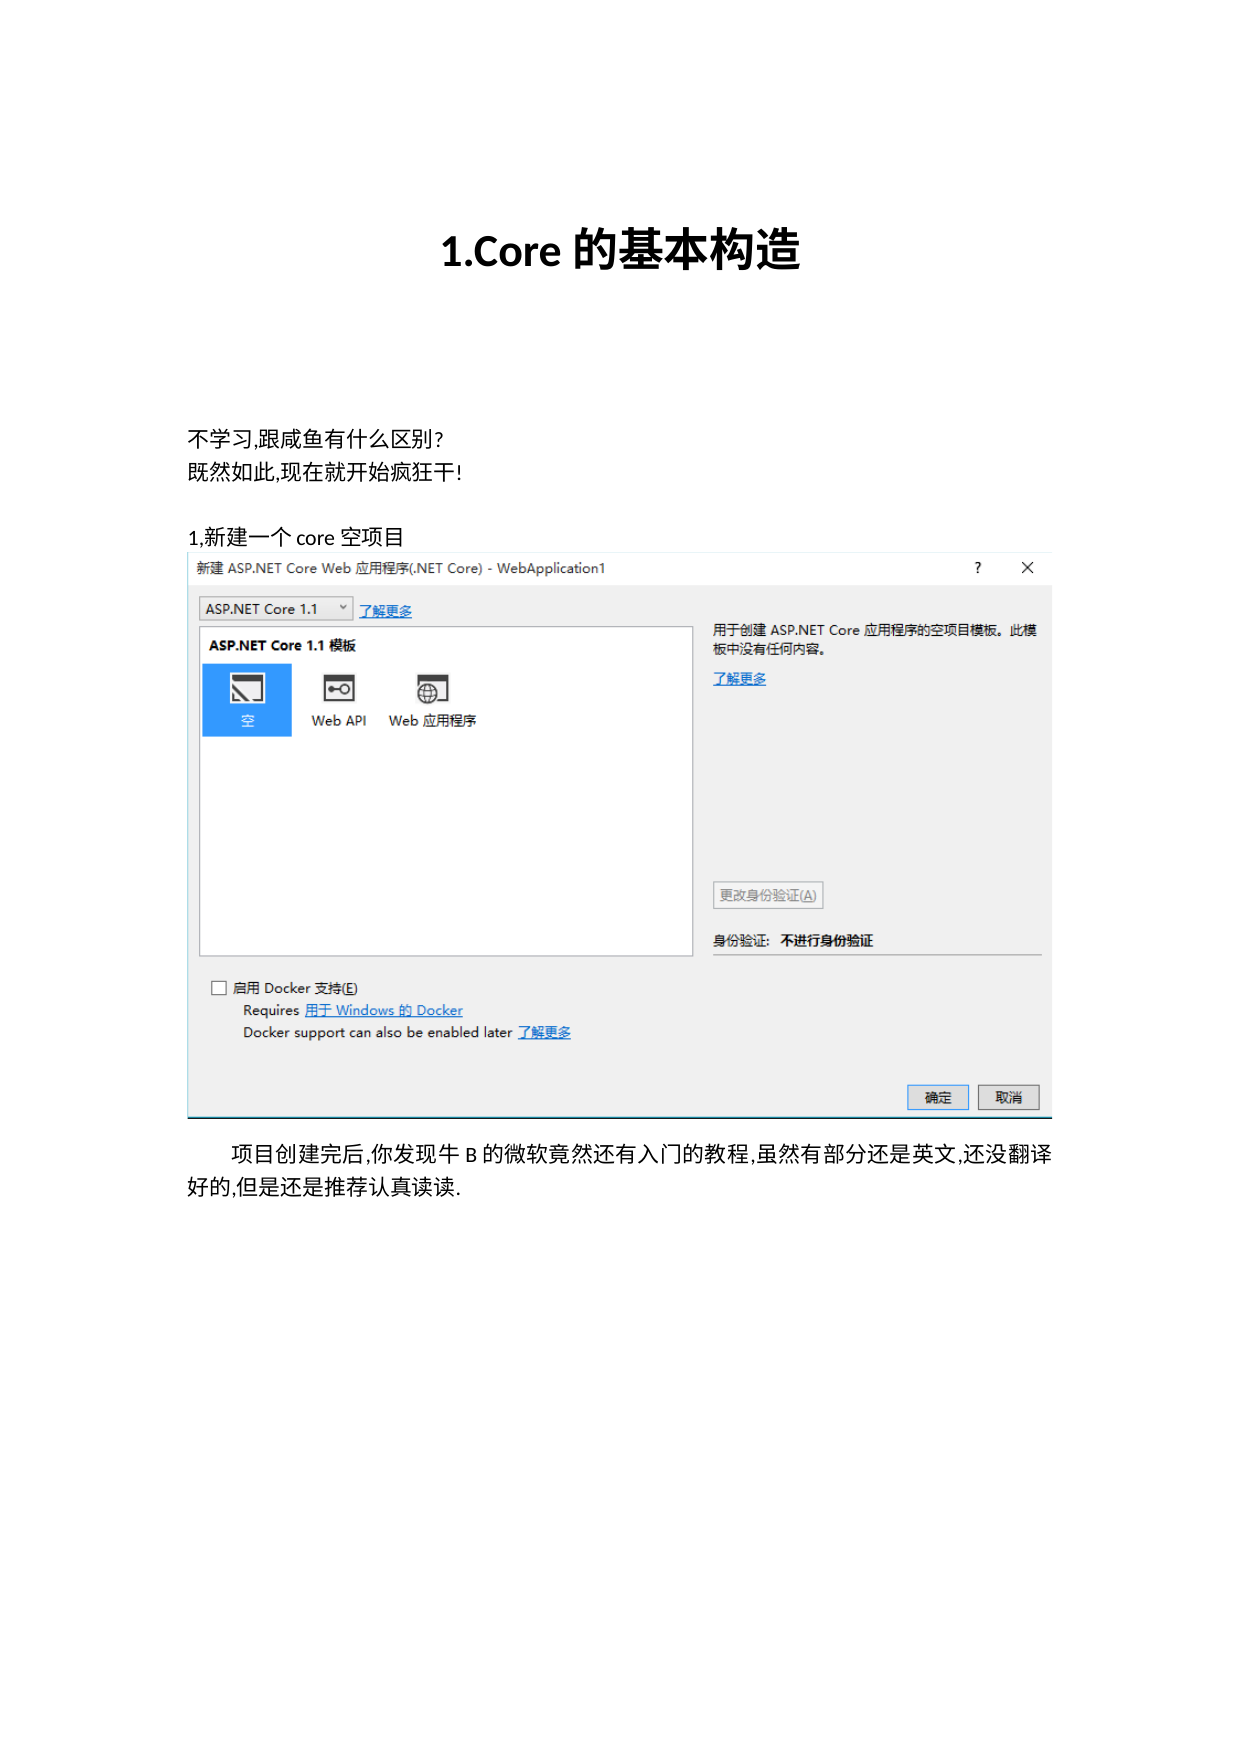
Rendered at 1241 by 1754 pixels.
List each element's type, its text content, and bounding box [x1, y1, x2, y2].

subtitle 1.Core 的基本构造 [187, 197, 1053, 295]
picture [187, 552, 1053, 1119]
text 既然如此,现在就开始疯狂干! [187, 454, 1053, 487]
text 1,新建一个core 空项目 [187, 519, 1053, 552]
text 不学习,跟咸鱼有什么区别? [187, 422, 1053, 454]
text 项目创建完后,你发现牛B的微软竟然还有入门的教程,虽然有部分还是英文,还没翻译好的,但是还是推荐认真读读. [187, 1137, 1053, 1202]
